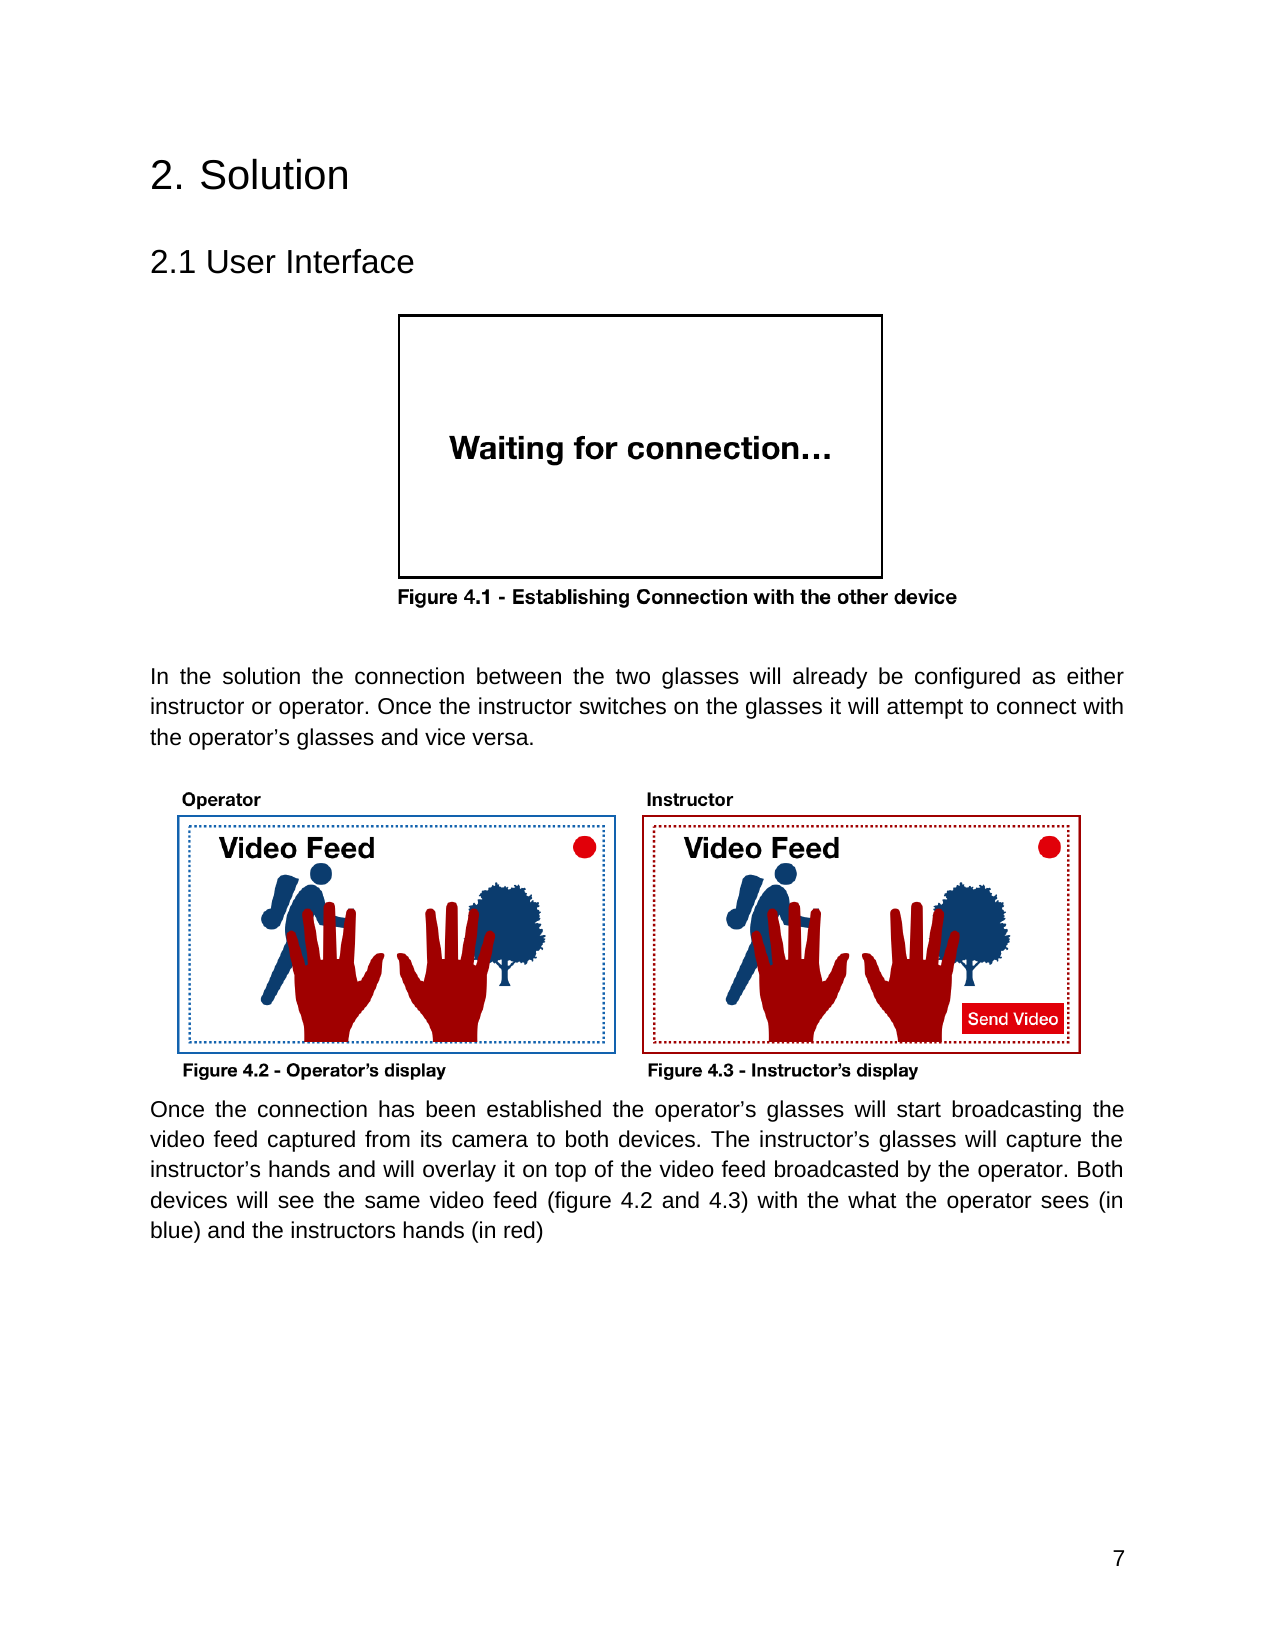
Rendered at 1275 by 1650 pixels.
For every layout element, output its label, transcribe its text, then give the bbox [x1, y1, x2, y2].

subtitle Solution [150, 150, 1125, 198]
text Once the connection has been established the operator’s glasses will start broadcasting the video feed captured from its camera to both devices. The instructor’s glasses will capture the instructor’s hands and will overlay it on top of the video feed broadcasted by the operator. Both devices will see the same video feed (figure 4.2 and 4.3) with the what the operator sees (in blue) and the instructors hands (in red) [150, 1093, 1125, 1243]
text In the solution the connection between the two glasses will already be configured as either instructor or operator. Once the instructor switches on the glasses it will attempt to connect with the operator’s glasses and vice versa. [150, 663, 1125, 750]
subtitle 2.1 User Interface [150, 243, 1125, 281]
picture [375, 299, 974, 629]
picture [150, 783, 1125, 1093]
